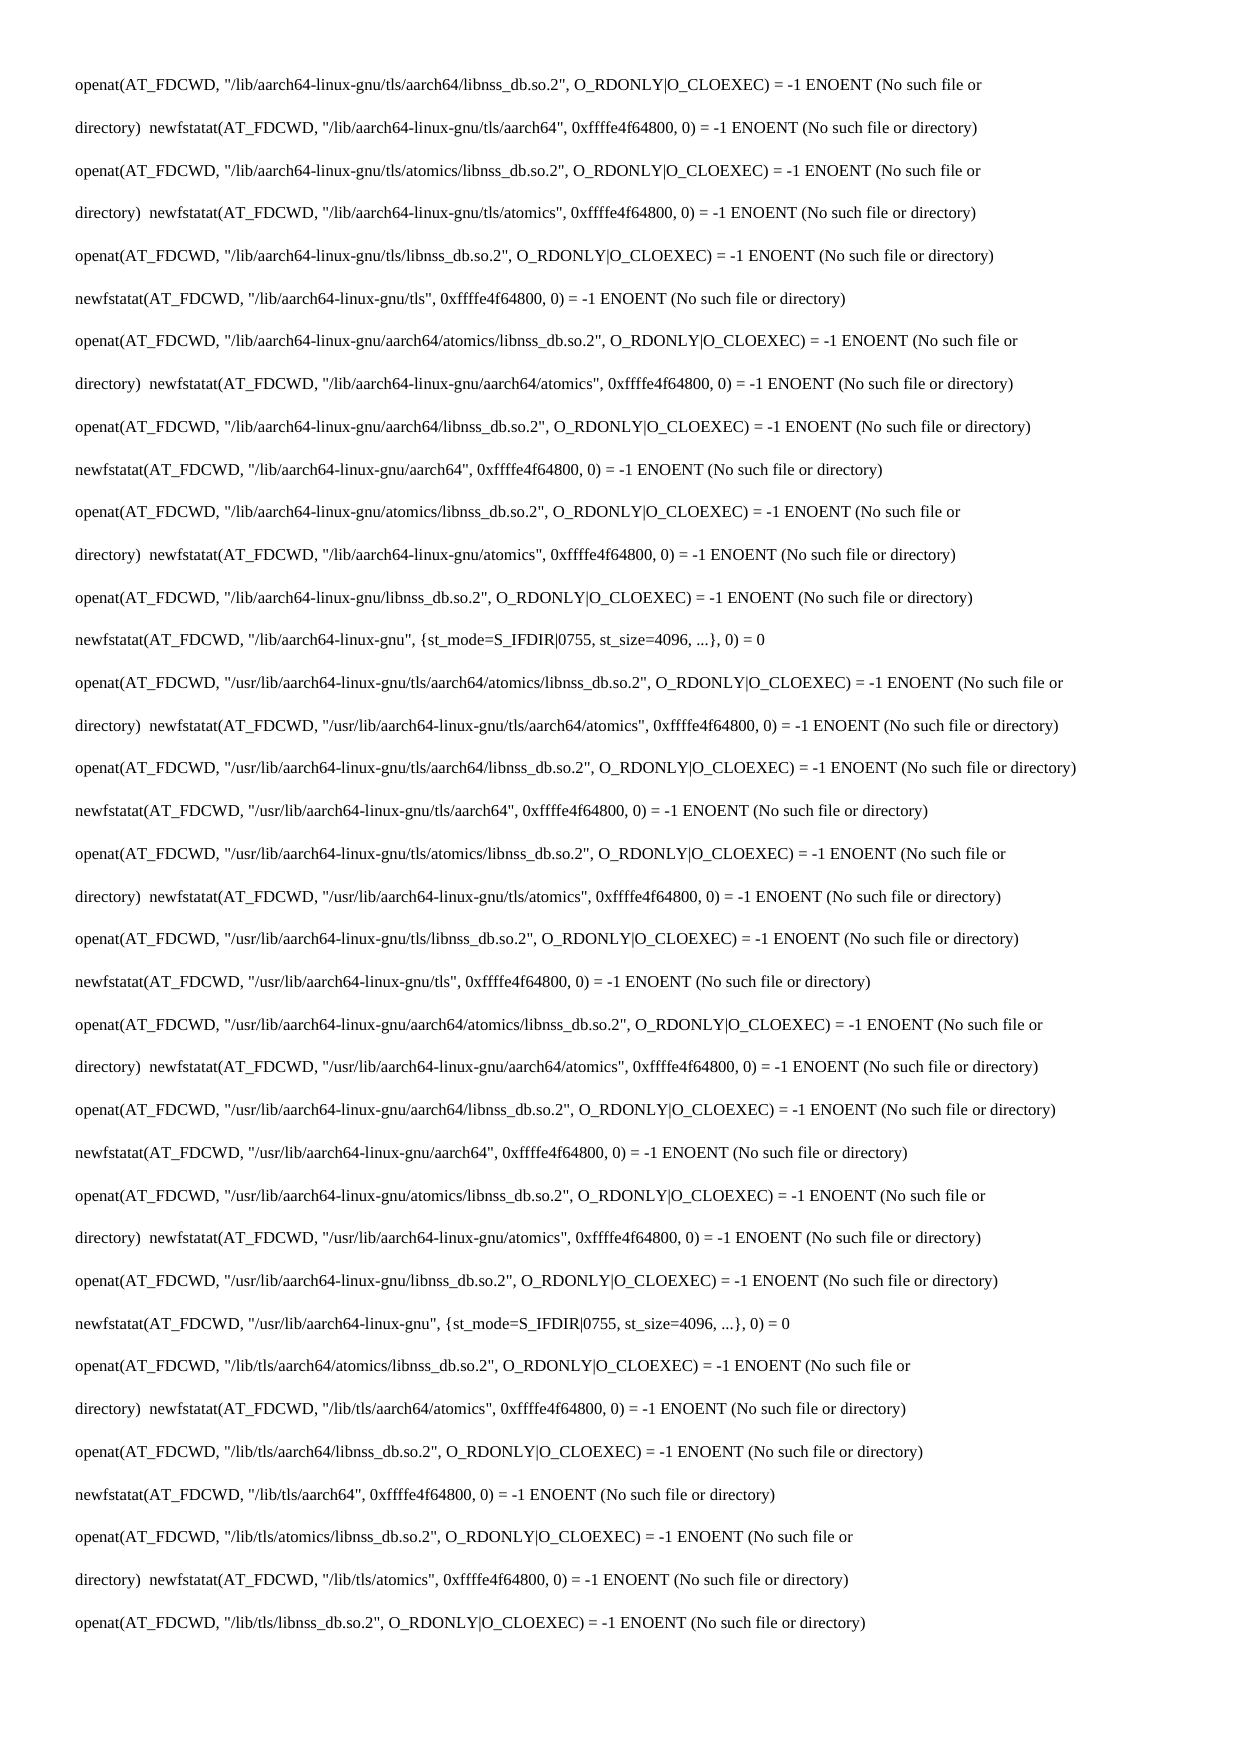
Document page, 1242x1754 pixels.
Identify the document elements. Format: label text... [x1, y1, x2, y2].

text openat(AT_FDCWD, "/usr/lib/aarch64-linux-gnu/tls/aarch64/atomics/libnss_db.so.2", O_RDONLY|O_CLOEXEC) = -1 ENOENT (No such file or directory) newfstatat(AT_FDCWD, "/usr/lib/aarch64-linux-gnu/tls/aarch64/atomics", 0xffffe4f64800, 0) = -1 ENOENT (No such file or directory) openat(AT_FDCWD, "/usr/lib/aarch64-linux-gnu/tls/aarch64/libnss_db.so.2", O_RDONLY|O_CLOEXEC) = -1 ENOENT (No such file or directory) newfstatat(AT_FDCWD, "/usr/lib/aarch64-linux-gnu/tls/aarch64", 0xffffe4f64800, 0) = -1 ENOENT (No such file or directory) [75, 673, 1128, 820]
text openat(AT_FDCWD, "/usr/lib/aarch64-linux-gnu/aarch64/atomics/libnss_db.so.2", O_RDONLY|O_CLOEXEC) = -1 ENOENT (No such file or directory) newfstatat(AT_FDCWD, "/usr/lib/aarch64-linux-gnu/aarch64/atomics", 0xffffe4f64800, 0) = -1 ENOENT (No such file or directory) openat(AT_FDCWD, "/usr/lib/aarch64-linux-gnu/aarch64/libnss_db.so.2", O_RDONLY|O_CLOEXEC) = -1 ENOENT (No such file or directory) newfstatat(AT_FDCWD, "/usr/lib/aarch64-linux-gnu/aarch64", 0xffffe4f64800, 0) = -1 ENOENT (No such file or directory) [75, 1014, 1108, 1162]
text openat(AT_FDCWD, "/lib/aarch64-linux-gnu/tls/aarch64/libnss_db.so.2", O_RDONLY|O_CLOEXEC) = -1 ENOENT (No such file or directory) newfstatat(AT_FDCWD, "/lib/aarch64-linux-gnu/tls/aarch64", 0xffffe4f64800, 0) = -1 ENOENT (No such file or directory) openat(AT_FDCWD, "/lib/aarch64-linux-gnu/tls/atomics/libnss_db.so.2", O_RDONLY|O_CLOEXEC) = -1 ENOENT (No such file or directory) newfstatat(AT_FDCWD, "/lib/aarch64-linux-gnu/tls/atomics", 0xffffe4f64800, 0) = -1 ENOENT (No such file or directory) [75, 75, 1047, 222]
text openat(AT_FDCWD, "/usr/lib/aarch64-linux-gnu/atomics/libnss_db.so.2", O_RDONLY|O_CLOEXEC) = -1 ENOENT (No such file or directory) newfstatat(AT_FDCWD, "/usr/lib/aarch64-linux-gnu/atomics", 0xffffe4f64800, 0) = -1 ENOENT (No such file or directory) openat(AT_FDCWD, "/usr/lib/aarch64-linux-gnu/libnss_db.so.2", O_RDONLY|O_CLOEXEC) = -1 ENOENT (No such file or directory) newfstatat(AT_FDCWD, "/usr/lib/aarch64-linux-gnu", {st_mode=S_IFDIR|0755, st_size=4096, ...}, 0) = 0 [75, 1185, 1051, 1333]
text openat(AT_FDCWD, "/lib/aarch64-linux-gnu/tls/libnss_db.so.2", O_RDONLY|O_CLOEXEC) = -1 ENOENT (No such file or directory) newfstatat(AT_FDCWD, "/lib/aarch64-linux-gnu/tls", 0xffffe4f64800, 0) = -1 ENOENT (No such file or directory) [75, 246, 1083, 308]
text openat(AT_FDCWD, "/lib/aarch64-linux-gnu/atomics/libnss_db.so.2", O_RDONLY|O_CLOEXEC) = -1 ENOENT (No such file or directory) newfstatat(AT_FDCWD, "/lib/aarch64-linux-gnu/atomics", 0xffffe4f64800, 0) = -1 ENOENT (No such file or directory) openat(AT_FDCWD, "/lib/aarch64-linux-gnu/libnss_db.so.2", O_RDONLY|O_CLOEXEC) = -1 ENOENT (No such file or directory) newfstatat(AT_FDCWD, "/lib/aarch64-linux-gnu", {st_mode=S_IFDIR|0755, st_size=4096, ...}, 0) = 0 [75, 502, 1026, 649]
text openat(AT_FDCWD, "/lib/tls/atomics/libnss_db.so.2", O_RDONLY|O_CLOEXEC) = -1 ENOENT (No such file or directory) newfstatat(AT_FDCWD, "/lib/tls/atomics", 0xffffe4f64800, 0) = -1 ENOENT (No such file or directory) openat(AT_FDCWD, "/lib/tls/libnss_db.so.2", O_RDONLY|O_CLOEXEC) = -1 ENOENT (No such file or directory) [75, 1527, 918, 1632]
text openat(AT_FDCWD, "/usr/lib/aarch64-linux-gnu/tls/atomics/libnss_db.so.2", O_RDONLY|O_CLOEXEC) = -1 ENOENT (No such file or directory) newfstatat(AT_FDCWD, "/usr/lib/aarch64-linux-gnu/tls/atomics", 0xffffe4f64800, 0) = -1 ENOENT (No such file or directory) openat(AT_FDCWD, "/usr/lib/aarch64-linux-gnu/tls/libnss_db.so.2", O_RDONLY|O_CLOEXEC) = -1 ENOENT (No such file or directory) newfstatat(AT_FDCWD, "/usr/lib/aarch64-linux-gnu/tls", 0xffffe4f64800, 0) = -1 ENOENT (No such file or directory) [75, 844, 1071, 991]
text openat(AT_FDCWD, "/lib/aarch64-linux-gnu/aarch64/atomics/libnss_db.so.2", O_RDONLY|O_CLOEXEC) = -1 ENOENT (No such file or directory) newfstatat(AT_FDCWD, "/lib/aarch64-linux-gnu/aarch64/atomics", 0xffffe4f64800, 0) = -1 ENOENT (No such file or directory) openat(AT_FDCWD, "/lib/aarch64-linux-gnu/aarch64/libnss_db.so.2", O_RDONLY|O_CLOEXEC) = -1 ENOENT (No such file or directory) newfstatat(AT_FDCWD, "/lib/aarch64-linux-gnu/aarch64", 0xffffe4f64800, 0) = -1 ENOENT (No such file or directory) [75, 331, 1083, 478]
text openat(AT_FDCWD, "/lib/tls/aarch64/atomics/libnss_db.so.2", O_RDONLY|O_CLOEXEC) = -1 ENOENT (No such file or directory) newfstatat(AT_FDCWD, "/lib/tls/aarch64/atomics", 0xffffe4f64800, 0) = -1 ENOENT (No such file or directory) openat(AT_FDCWD, "/lib/tls/aarch64/libnss_db.so.2", O_RDONLY|O_CLOEXEC) = -1 ENOENT (No such file or directory) newfstatat(AT_FDCWD, "/lib/tls/aarch64", 0xffffe4f64800, 0) = -1 ENOENT (No such file or directory) [75, 1356, 976, 1503]
